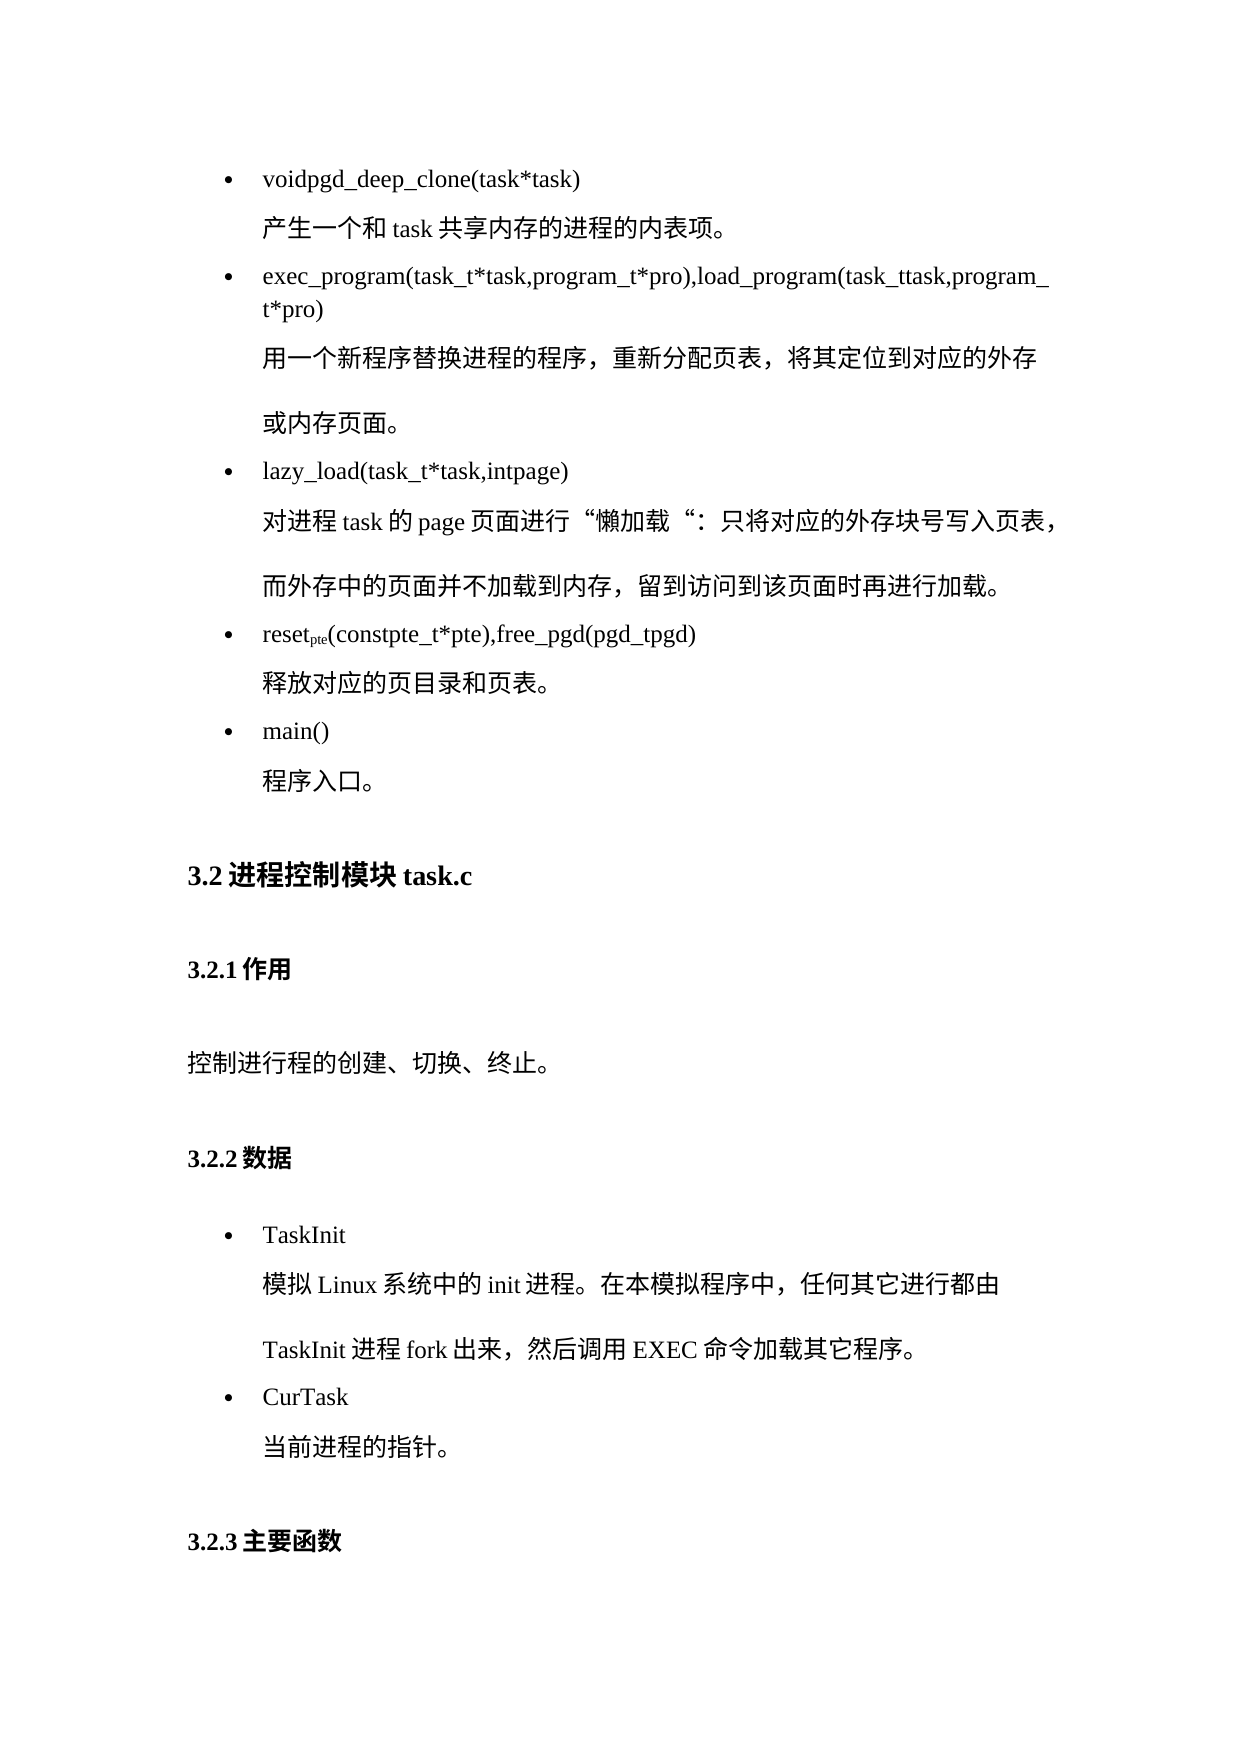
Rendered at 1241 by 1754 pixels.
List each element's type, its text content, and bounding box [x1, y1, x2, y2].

text 3.2.2数据 [187, 1124, 1053, 1189]
list lazy_load(task_t*task,intpage) 对进程task的page页面进行“懶加载“：只将对应的外存块号写入页表，而外存中的页面并不加载到内存，留到访问到该页面时再进行加载。 [225, 454, 1053, 617]
text 3.2.1作用 [187, 935, 1053, 1000]
text 控制进行程的创建、切换、终止。 [187, 1029, 1053, 1094]
text 3.2.3主要函数 [187, 1507, 1053, 1572]
list resetpte(constpte_t*pte),free_pgd(pgd_tpgd) 释放对应的页目录和页表。 [225, 617, 1053, 714]
list exec_program(task_t*task,program_t*pro),load_program(task_ttask,program_t*pro) 用一个新程序替换进程的程序，重新分配页表，将其定位到对应的外存或内存页面。 [225, 259, 1053, 454]
list CurTask 当前进程的指针。 [225, 1380, 1053, 1478]
list main() 程序入口。 [225, 714, 1053, 812]
list voidpgd_deep_clone(task*task) 产生一个和task共享内存的进程的内表项。 [225, 162, 1053, 259]
text 3.2进程控制模块task.c [187, 841, 1053, 906]
list TaskInit 模拟Linux系统中的init进程。在本模拟程序中，任何其它进行都由TaskInit进程fork出来，然后调用EXEC命令加载其它程序。 [225, 1218, 1053, 1380]
